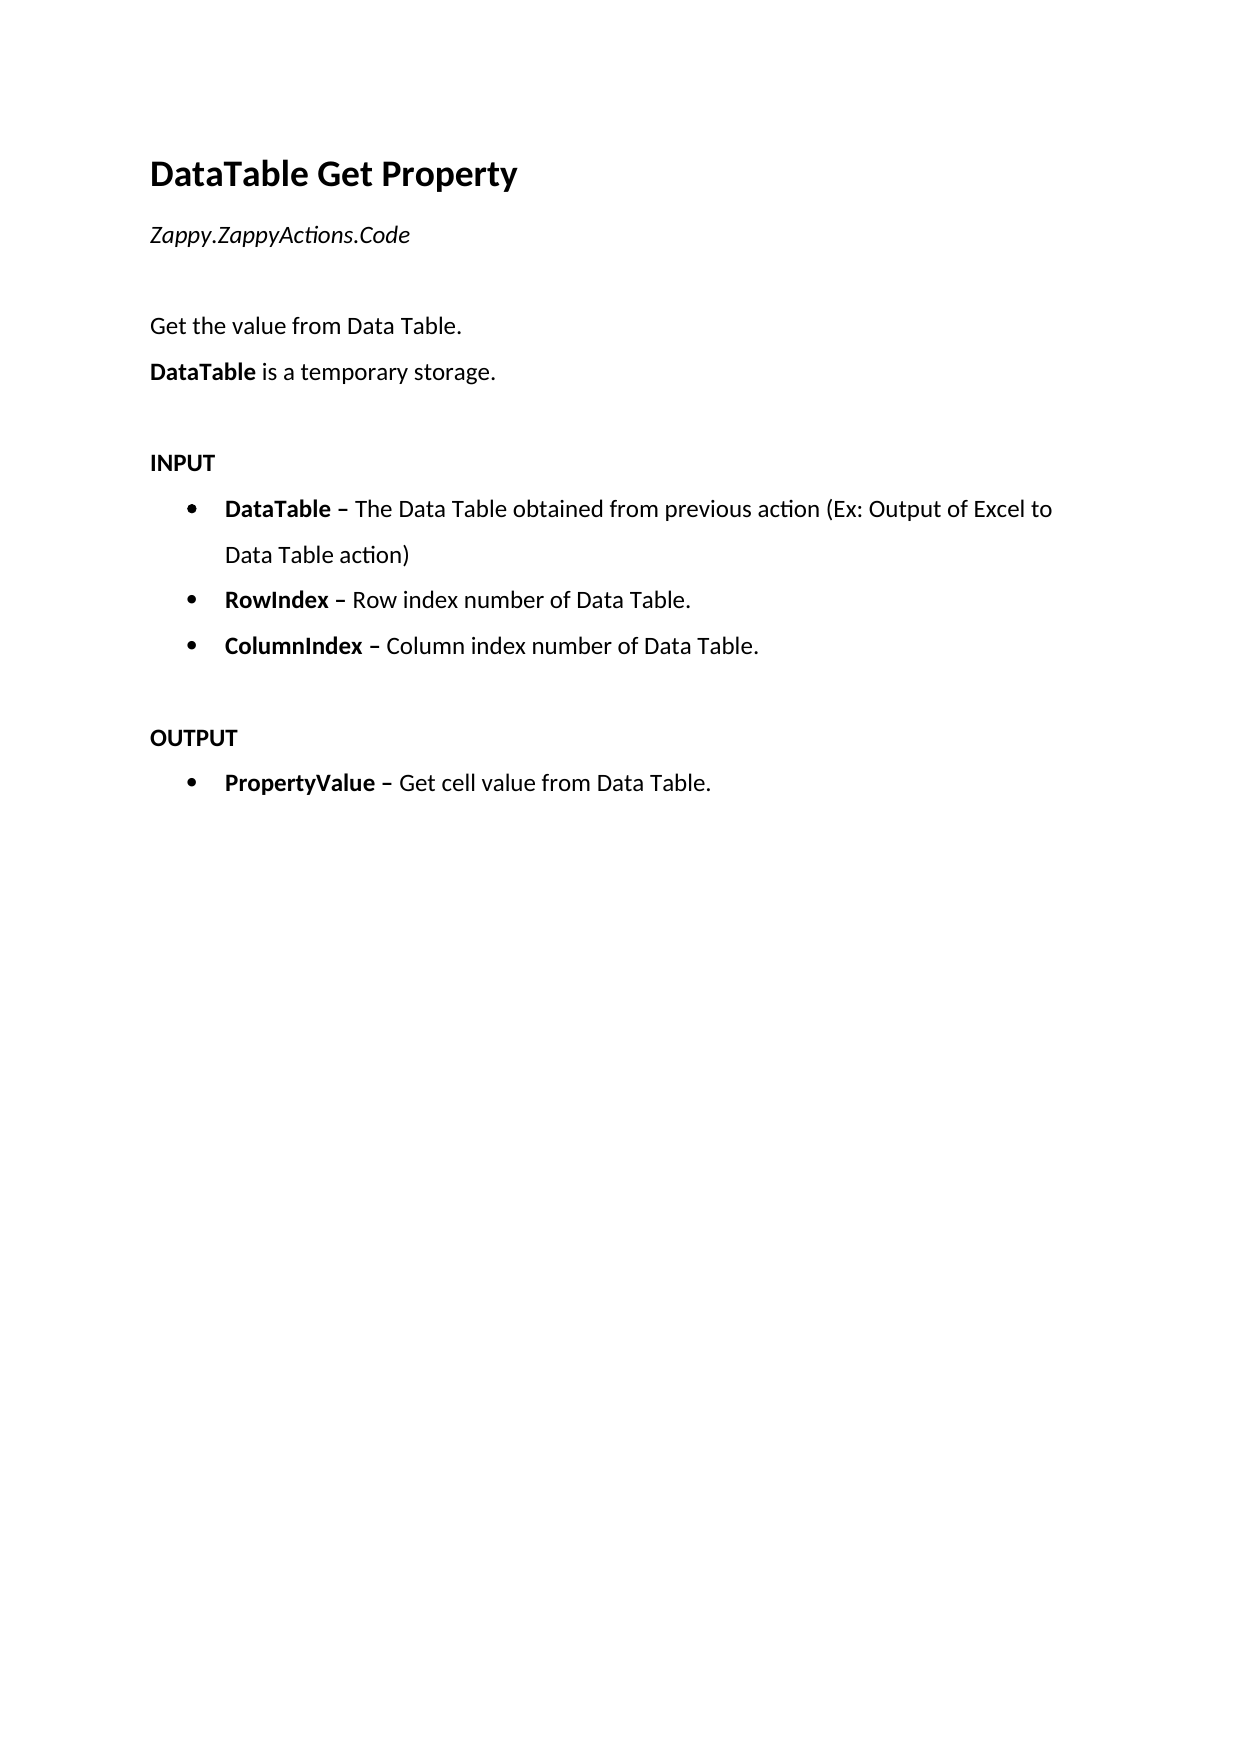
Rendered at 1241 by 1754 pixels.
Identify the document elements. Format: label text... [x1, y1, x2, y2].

subtitle OUTPUT [150, 722, 1090, 752]
text DataTable Get Property [150, 150, 1090, 196]
list ColumnIndex – Column index number of Data Table. [187, 630, 1090, 661]
list PropertyValue – Get cell value from Data Table. [187, 767, 1090, 798]
list RowIndex – Row index number of Data Table. [187, 584, 1090, 615]
text Zappy.ZappyActions.Code [150, 219, 1090, 249]
text DataTable is a temporary storage. [150, 356, 1090, 386]
list DataTable – The Data Table obtained from previous action (Ex: Output of Excel to Data Table action) [187, 493, 1090, 569]
text INPUT [150, 447, 1090, 478]
text Get the value from Data Table. [150, 310, 1090, 341]
